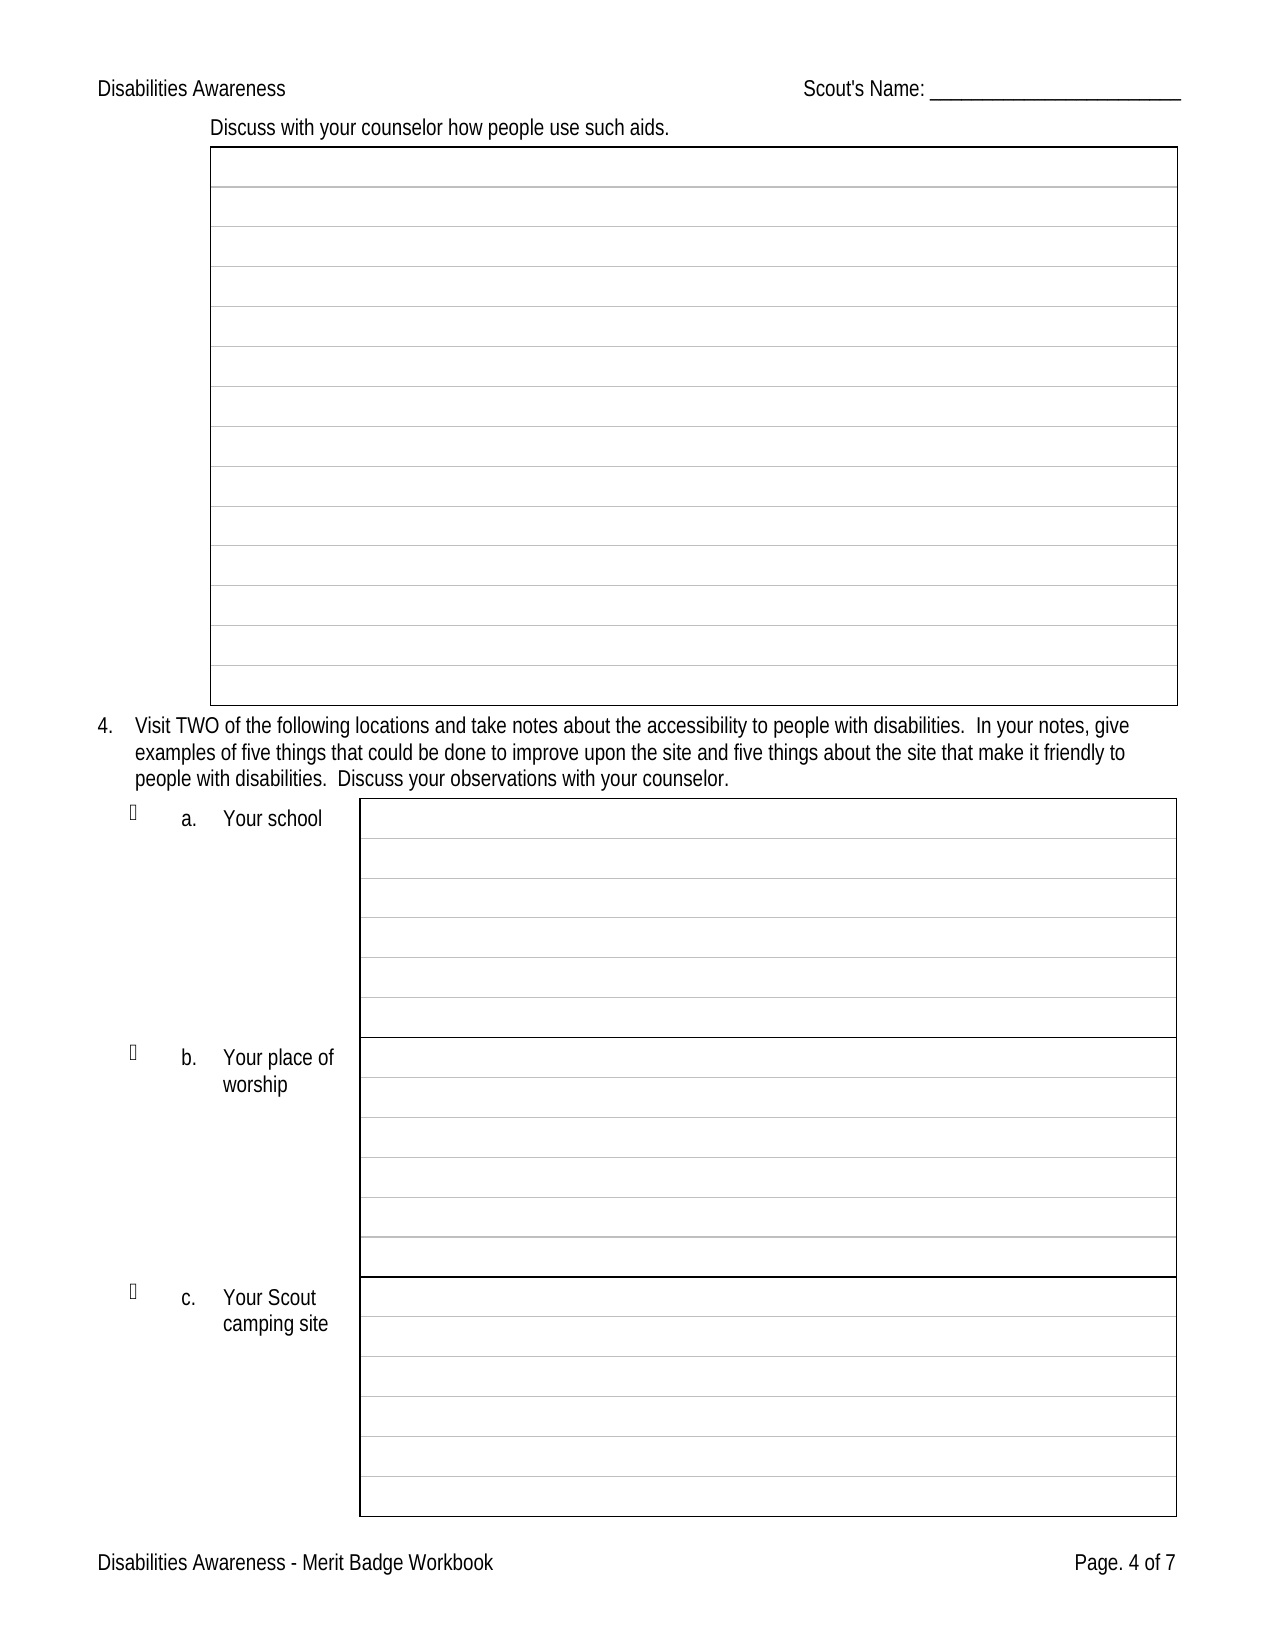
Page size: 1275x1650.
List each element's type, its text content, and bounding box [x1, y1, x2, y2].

table_cell [361, 918, 1176, 957]
table_cell [361, 1357, 1176, 1396]
table_cell [211, 188, 1177, 226]
table_cell [361, 1437, 1176, 1476]
table_cell b. [170, 1037, 212, 1276]
table_cell [361, 1158, 1176, 1197]
table_cell [211, 227, 1177, 266]
table_cell [361, 1078, 1176, 1117]
table_cell Your place of worship [212, 1037, 359, 1276]
table_cell [361, 1238, 1176, 1276]
table_cell [211, 586, 1177, 625]
table_cell [211, 387, 1177, 426]
table_cell [118, 1276, 170, 1516]
table_cell [211, 267, 1177, 306]
table_cell [211, 507, 1177, 545]
text 4. Visit TWO of the following locations and take notes about the accessibility to people with disabilities. In your notes, give examples of five things that could be done to improve upon the site and five things about the site that make it friendly to people with disabilities. Discuss your observations with your counselor. [97, 712, 1177, 791]
table_header Your school [212, 798, 359, 1037]
table_cell [211, 666, 1177, 705]
table_cell [211, 546, 1177, 585]
table_cell c. [170, 1276, 212, 1516]
table_cell Your Scout camping site [212, 1276, 359, 1516]
table_cell [361, 1477, 1176, 1516]
table_cell [361, 1397, 1176, 1436]
table_cell [361, 1038, 1176, 1077]
table_header [118, 798, 170, 1037]
table_cell [361, 1317, 1176, 1356]
table_cell [118, 1037, 170, 1276]
table_header [211, 148, 1177, 186]
table_header a. [170, 798, 212, 1037]
table_cell [361, 879, 1176, 917]
table_cell [361, 1198, 1176, 1236]
table_cell [361, 1118, 1176, 1157]
table_cell [211, 427, 1177, 466]
table_header [361, 799, 1176, 837]
table_cell [211, 626, 1177, 665]
table_cell [211, 307, 1177, 346]
table_cell [361, 839, 1176, 877]
table_cell [361, 998, 1176, 1037]
table_cell [211, 467, 1177, 506]
table_cell [361, 1278, 1176, 1316]
text Discuss with your counselor how people use such aids. [135, 114, 1177, 140]
table_cell [211, 347, 1177, 386]
table_cell [361, 958, 1176, 997]
